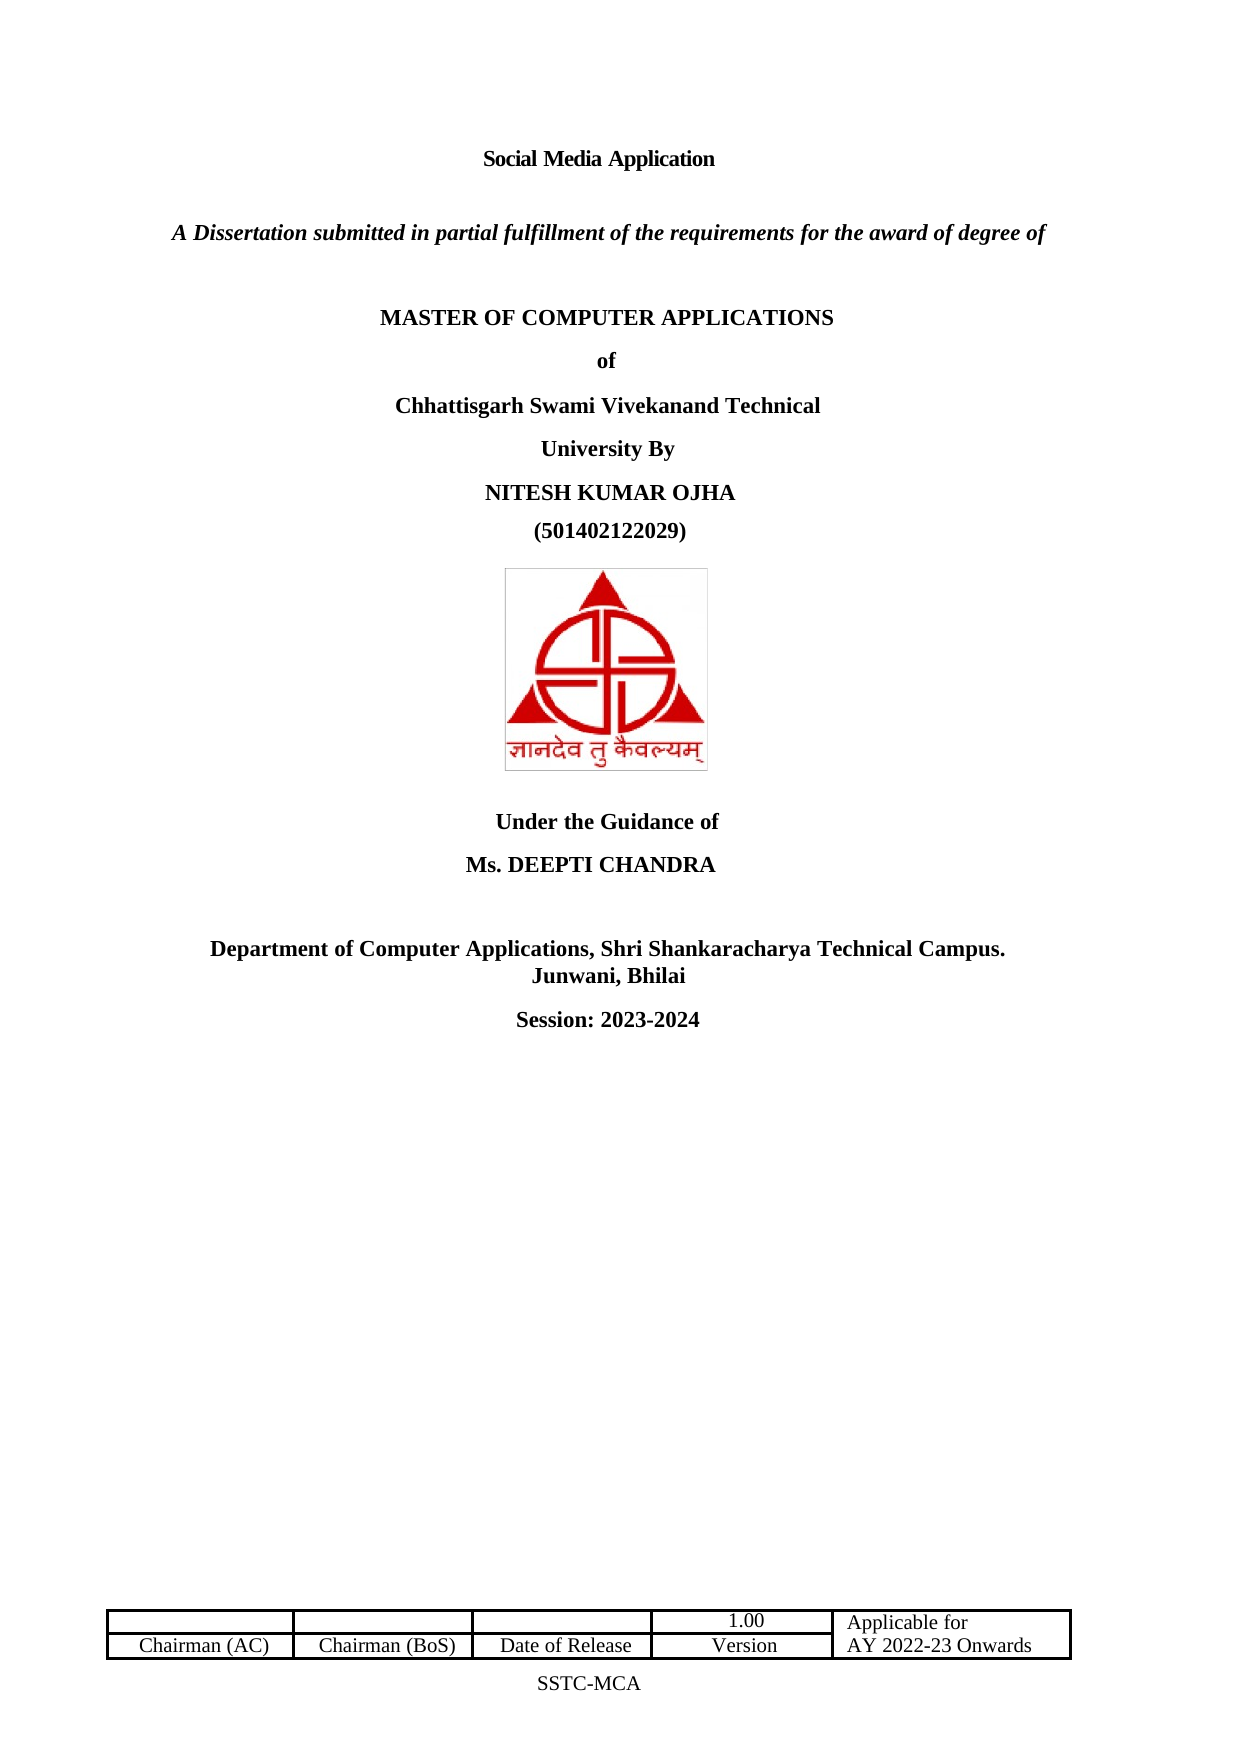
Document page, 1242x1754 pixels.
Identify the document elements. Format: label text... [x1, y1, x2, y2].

table_header 1.00 [653, 1612, 831, 1632]
text SSTC-MCA [75, 1670, 1103, 1694]
table_cell Chairman (BoS) [295, 1635, 471, 1657]
text Junwani, Bhilai Session: 2023-2024 [516, 962, 700, 1032]
text Under the Guidance of Ms. DEEPTI CHANDRA [466, 808, 719, 878]
text Social Media Application [75, 145, 1124, 171]
text A Dissertation submitted in partial fulfillment of the requirements for the award of degree of [75, 219, 1142, 246]
text Chhattisgarh Swami Vivekanand Technical University By [342, 392, 873, 461]
table_header [109, 1612, 292, 1632]
table_header [295, 1612, 471, 1632]
text Department of Computer Applications, Shri Shankaracharya Technical Campus. [75, 935, 1140, 961]
table_header [474, 1612, 650, 1632]
text of [75, 347, 1137, 373]
table_header Applicable for AY 2022-23 Onwards [834, 1612, 1069, 1657]
text MASTER OF COMPUTER APPLICATIONS [75, 304, 1139, 330]
table_cell Version [653, 1635, 831, 1657]
picture [504, 568, 708, 771]
text NITESH KUMAR OJHA (501402122029) [484, 479, 736, 543]
table_cell Chairman (AC) [109, 1635, 292, 1657]
table_cell Date of Release [474, 1635, 650, 1657]
